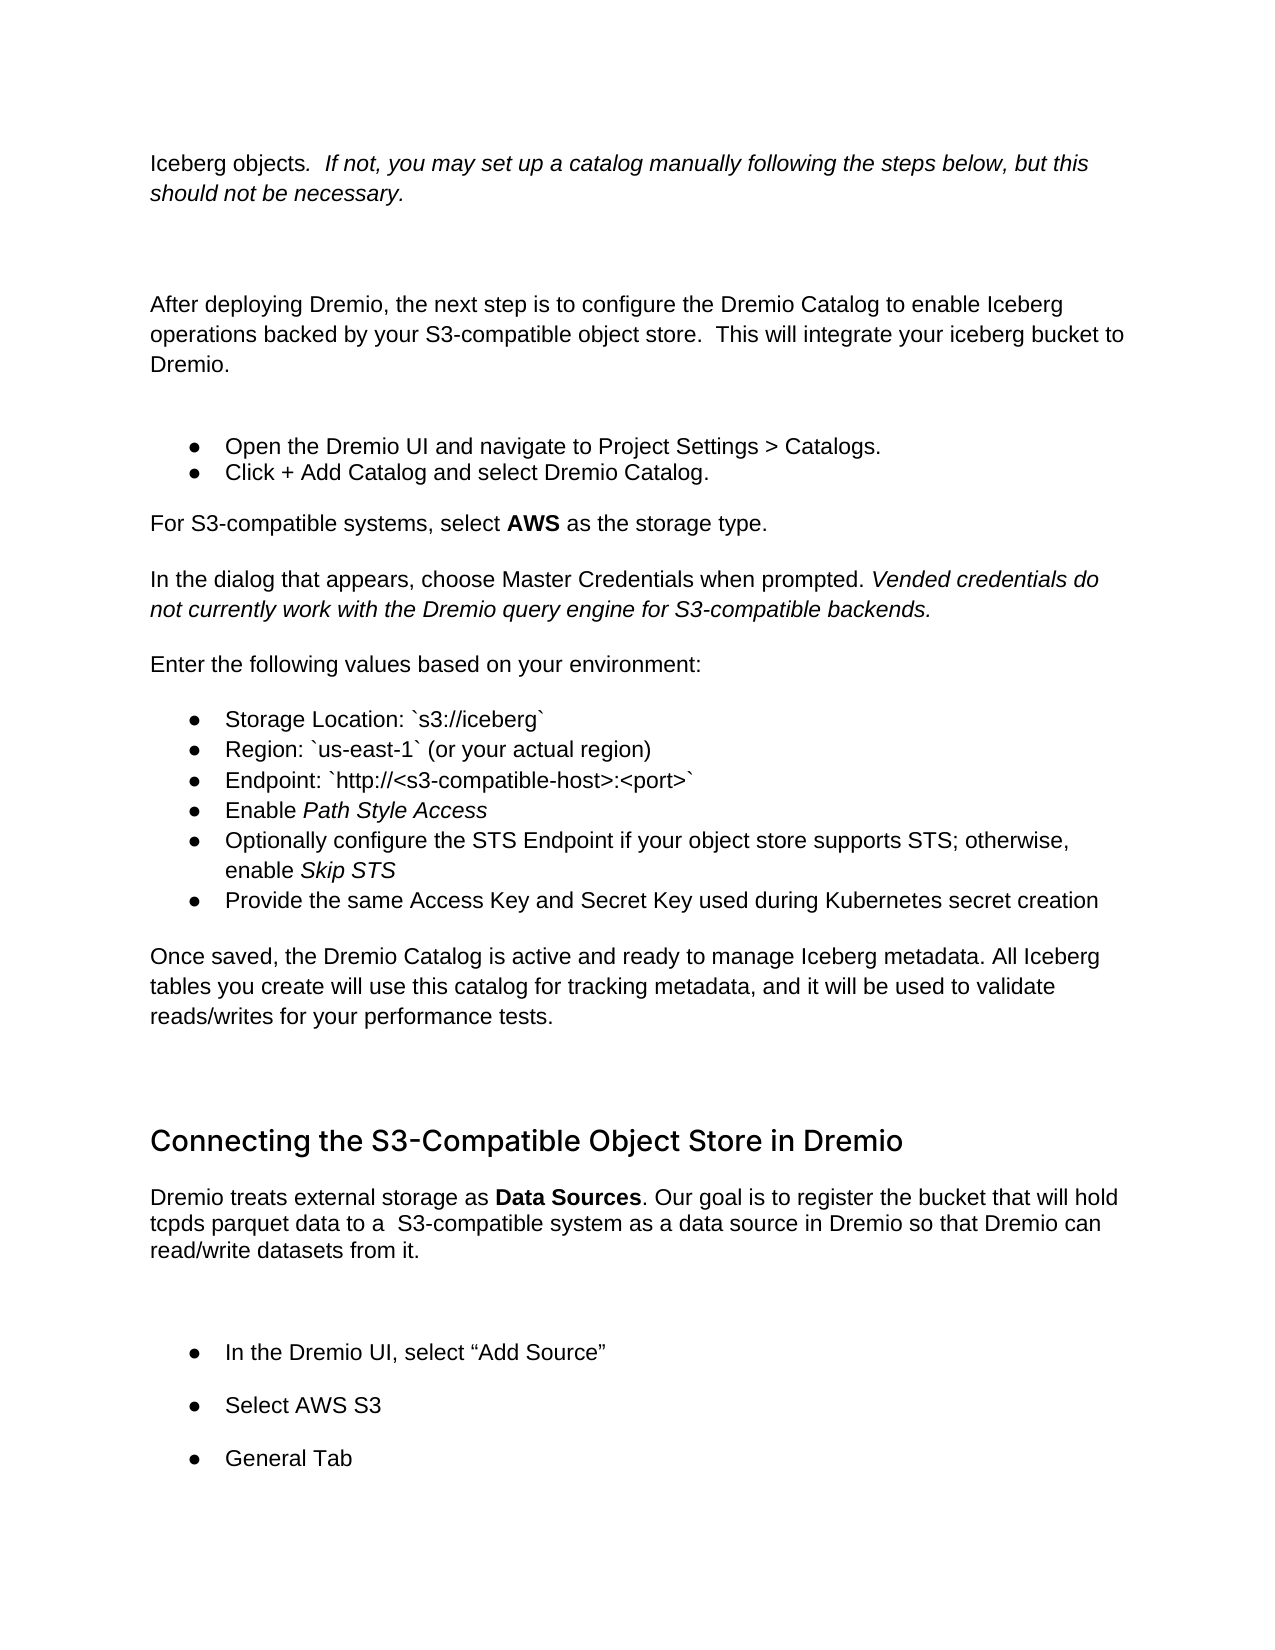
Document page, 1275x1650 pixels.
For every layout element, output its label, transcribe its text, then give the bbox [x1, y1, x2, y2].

text In the dialog that appears, choose Master Credentials when prompted. Vended credentials do not currently work with the Dremio query engine for S3-compatible backends. [150, 566, 1125, 622]
subtitle Connecting the S3-Compatible Object Store in Dremio [150, 1123, 1125, 1159]
list In the Dremio UI, select “Add Source” [187, 1339, 1125, 1366]
list Enable Path Style Access [187, 797, 1125, 823]
list Select AWS S3 [187, 1392, 1125, 1418]
list Region: `us-east-1` (or your actual region) [187, 736, 1125, 763]
list Open the Dremio UI and navigate to Project Settings > Catalogs. [187, 433, 1125, 459]
text Once saved, the Dremio Catalog is active and ready to manage Iceberg metadata. All Iceberg tables you create will use this catalog for tracking metadata, and it will be used to validate reads/writes for your performance tests. [150, 943, 1125, 1029]
list Endpoint: `http://<s3-compatible-host>:<port>` [187, 767, 1125, 793]
list Provide the same Access Key and Secret Key used during Kubernetes secret creation [187, 887, 1125, 914]
list Storage Location: `s3://iceberg` [187, 706, 1125, 732]
list Optionally configure the STS Endpoint if your object store supports STS; otherwise, enable Skip STS [187, 827, 1125, 883]
list General Tab [187, 1445, 1125, 1471]
list Click + Add Catalog and select Dremio Catalog. [187, 459, 1125, 485]
text After deploying Dremio, the next step is to configure the Dremio Catalog to enable Iceberg operations backed by your S3-compatible object store. This will integrate your iceberg bucket to Dremio. [150, 291, 1125, 377]
text Dremio treats external storage as Data Sources. Our goal is to register the bucket that will hold tcpds parquet data to a S3-compatible system as a data source in Dremio so that Dremio can read/write datasets from it. [150, 1184, 1125, 1263]
text For S3-compatible systems, select AWS as the storage type. [150, 510, 1125, 537]
text Enter the following values based on your environment: [150, 651, 1125, 677]
